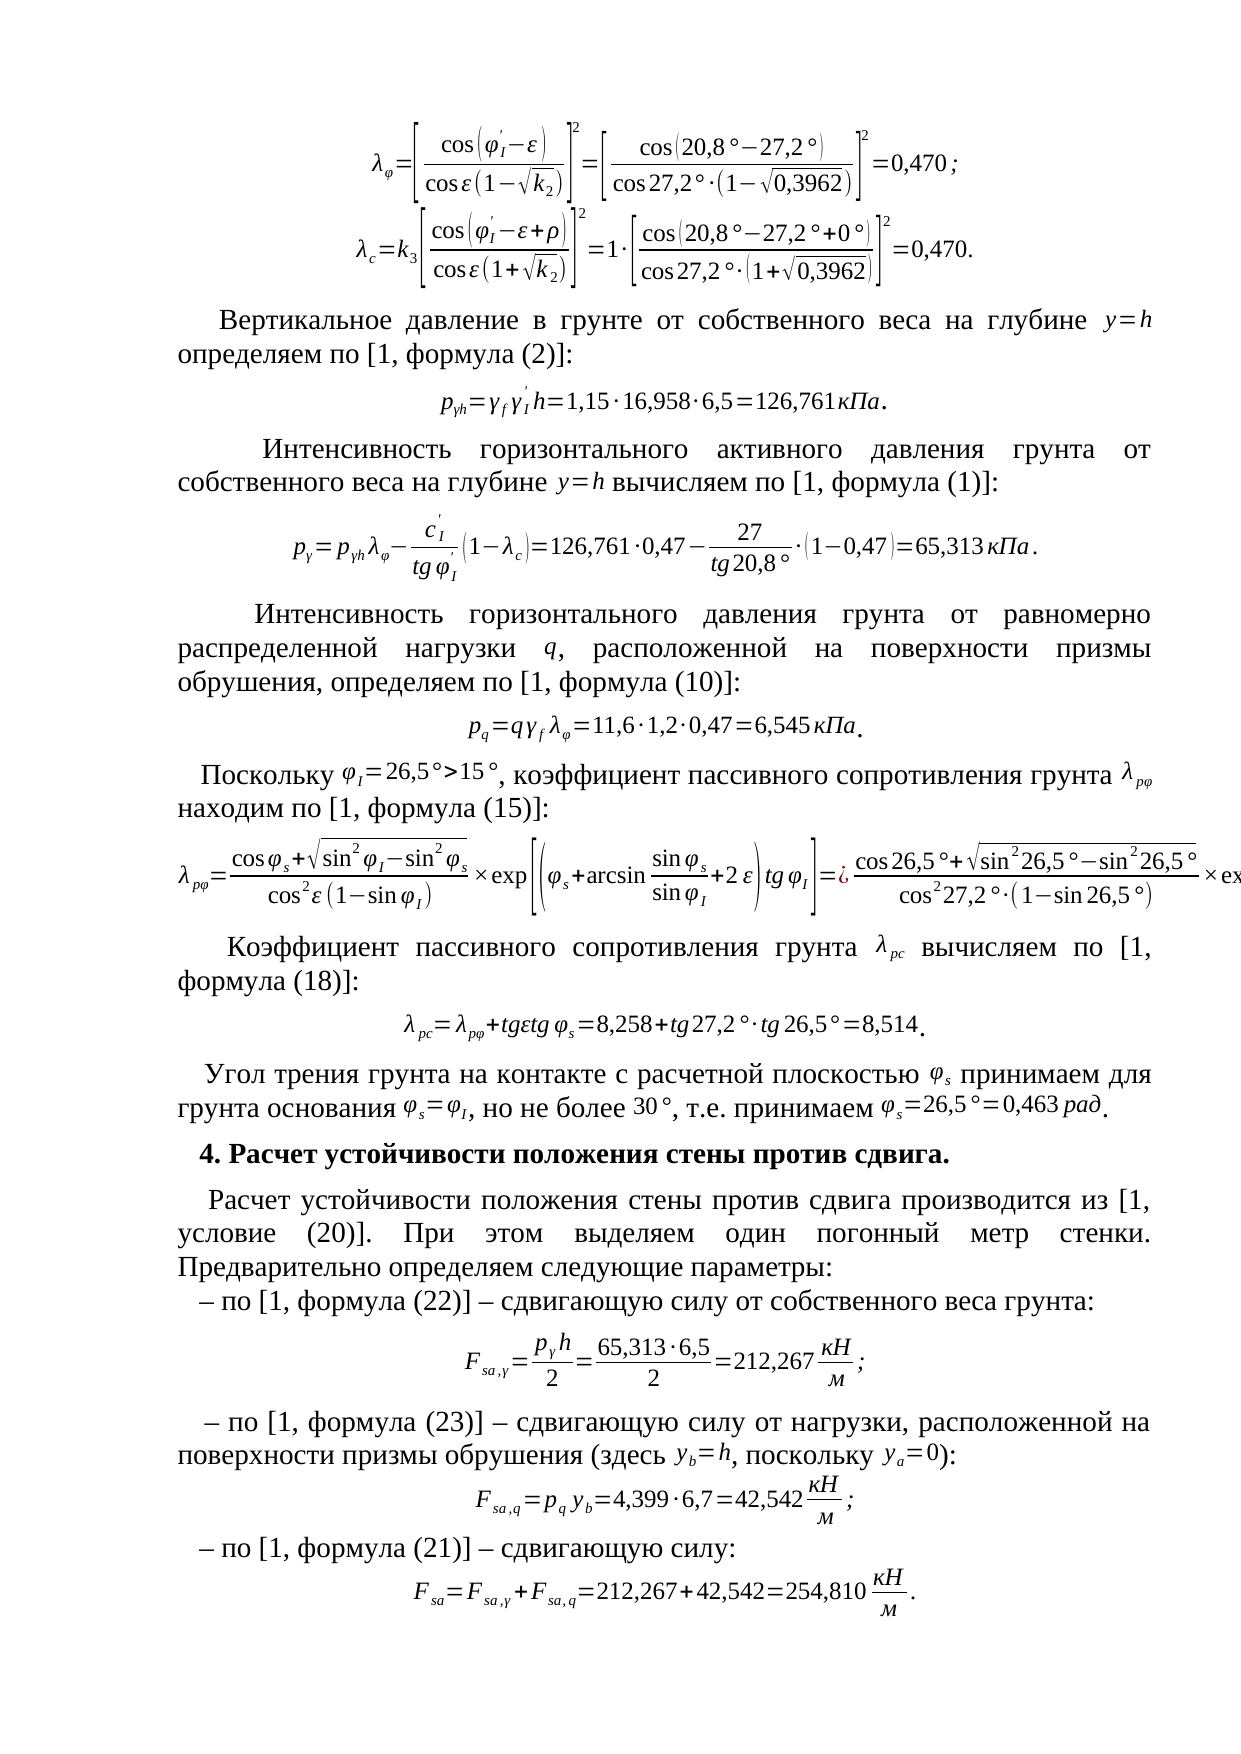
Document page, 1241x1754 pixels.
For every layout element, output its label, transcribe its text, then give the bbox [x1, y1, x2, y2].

text ‒ по [1, формула (23)] – сдвигающую силу от нагрузки, расположенной на поверхности призмы обрушения (здесь , поскольку ): [177, 1404, 1152, 1471]
text Интенсивность горизонтального давления грунта от равномерно распределенной нагрузки , расположенной на поверхности призмы обрушения, определяем по [1, формула (10)]: [177, 597, 1152, 697]
text 4. Расчет устойчивости положения стены против сдвига. [177, 1136, 1152, 1169]
text Коэффициент пассивного сопротивления грунта вычисляем по [1, формула (18)]: [177, 929, 1152, 997]
text Угол трения грунта на контакте с расчетной плоскостью принимаем для грунта основания , но не более , т.е. принимаем . [177, 1056, 1152, 1123]
text . [177, 710, 1152, 744]
text . [177, 382, 1152, 418]
text . [177, 1009, 1152, 1044]
text ‒ по [1, формула (22)] – сдвигающую силу от собственного веса грунта: [177, 1283, 1152, 1316]
text Интенсивность горизонтального активного давления грунта от собственного веса на глубине вычисляем по [1, формула (1)]: [177, 431, 1152, 498]
text Поскольку , коэффициент пассивного сопротивления грунта находим по [1, формула (15)]: [177, 757, 1152, 824]
text ‒ по [1, формула (21)] – сдвигающую силу: [177, 1530, 1152, 1563]
text Расчет устойчивости положения стены против сдвига производится из [1, условие (20)]. При этом выделяем один погонный метр стенки. Предварительно определяем следующие параметры: [177, 1182, 1152, 1283]
text Вертикальное давление в грунте от собственного веса на глубине определяем по [1, формула (2)]: [177, 302, 1152, 369]
